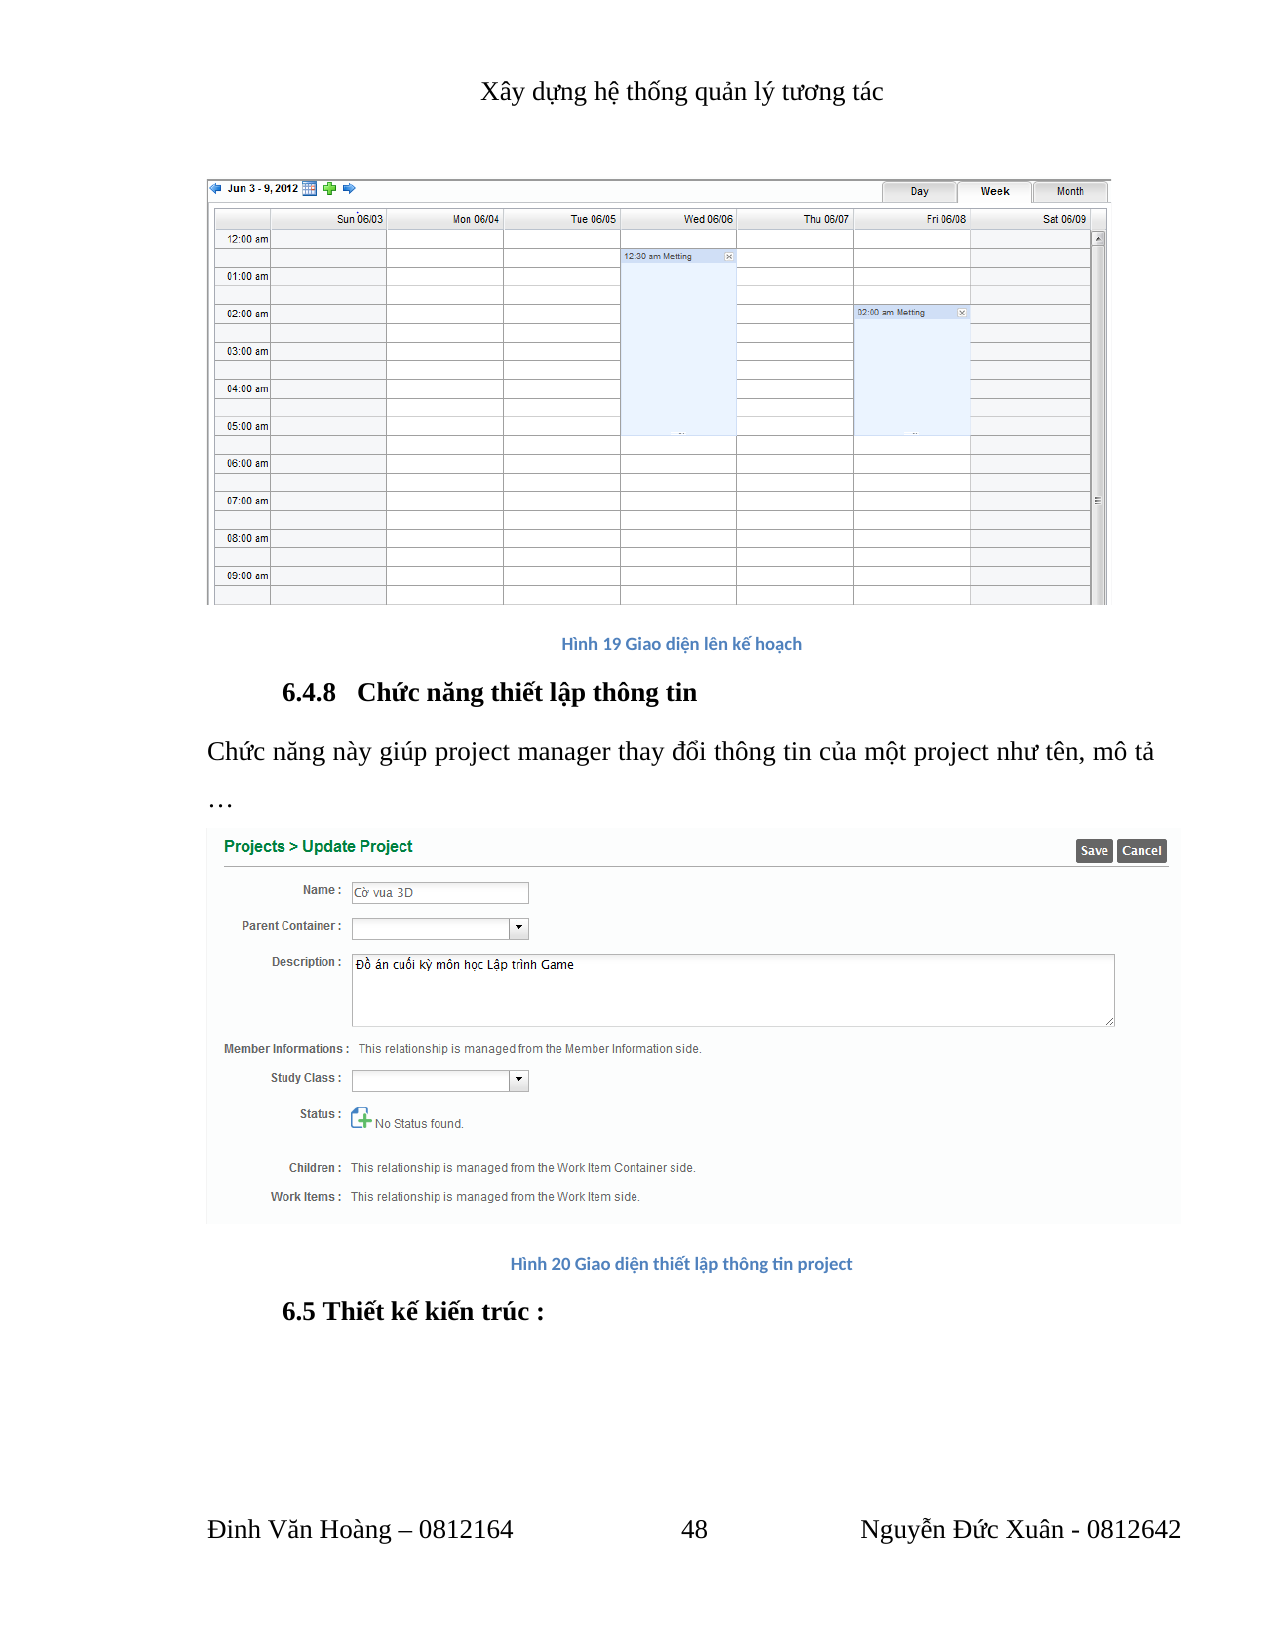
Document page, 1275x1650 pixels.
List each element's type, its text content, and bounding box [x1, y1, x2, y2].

picture [206, 828, 1181, 1224]
list Chức năng này giúp project manager thay đổi thông tin của một project như tên, mô tả … [207, 736, 1157, 813]
subtitle Chức năng thiết lập thông tin [282, 676, 1157, 707]
subtitle Thiết kế kiến trúc : [282, 1295, 1157, 1327]
picture [206, 177, 1112, 605]
